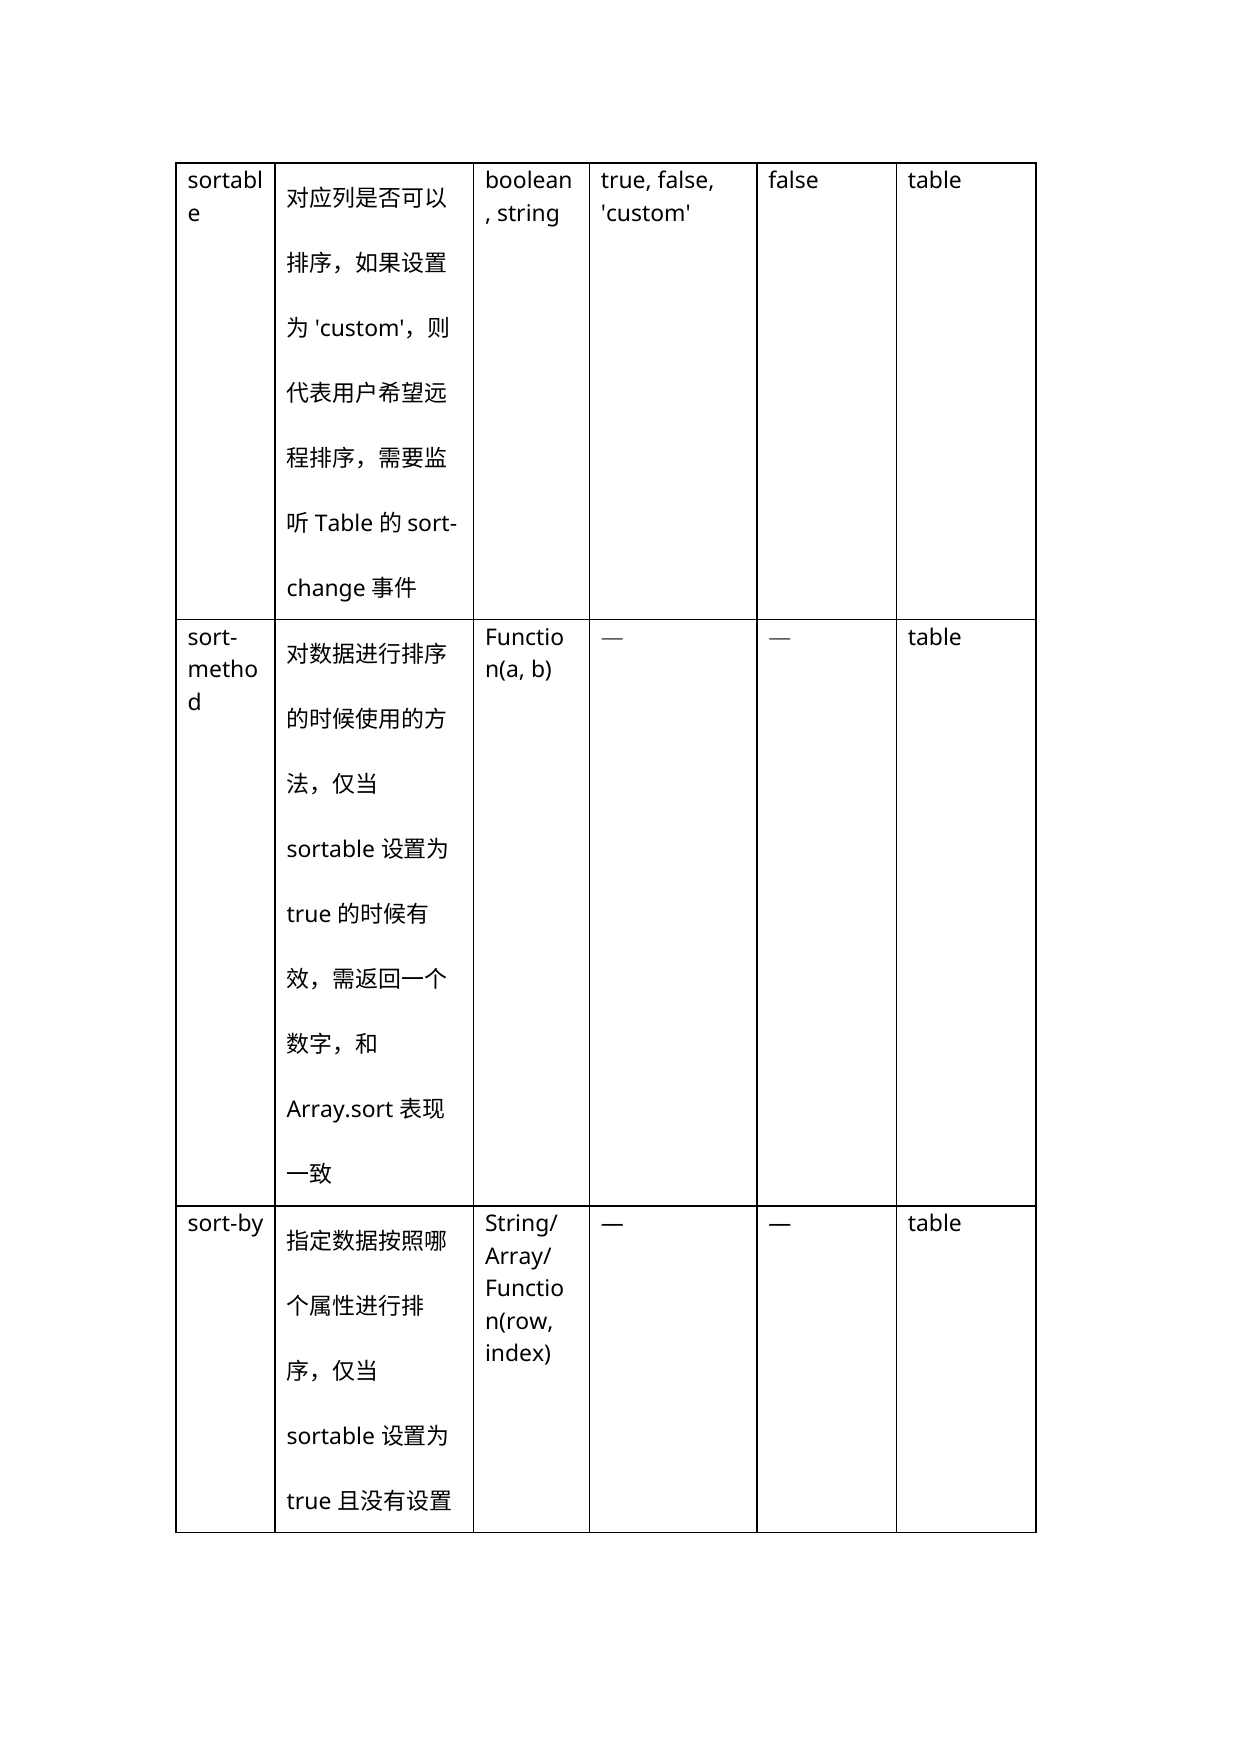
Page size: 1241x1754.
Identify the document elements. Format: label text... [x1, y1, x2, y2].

table_cell — [590, 620, 756, 1205]
table_cell Function(a, b) [474, 620, 589, 1205]
table_cell table [897, 164, 1035, 618]
table_cell 对应列是否可以排序，如果设置为 'custom'，则代表用户希望远程排序，需要监听 Table 的 sort-change 事件 [276, 164, 473, 618]
table_cell boolean, string [474, 164, 589, 618]
table_cell — [758, 620, 896, 1205]
table_cell — [590, 1207, 756, 1532]
table_cell sortable [177, 164, 274, 618]
table_cell false [758, 164, 896, 618]
table_cell table [897, 620, 1035, 1205]
table_cell — [758, 1207, 896, 1532]
table_cell table [897, 1207, 1035, 1532]
table_cell sort-method [177, 620, 274, 1205]
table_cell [276, 1207, 473, 1532]
table_cell true, false, 'custom' [590, 164, 756, 618]
table_cell 对数据进行排序的时候使用的方法，仅当 sortable 设置为 true 的时候有效，需返回一个数字，和 Array.sort 表现一致 [276, 620, 473, 1205]
table_cell sort-by [177, 1207, 274, 1532]
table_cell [474, 1207, 589, 1532]
